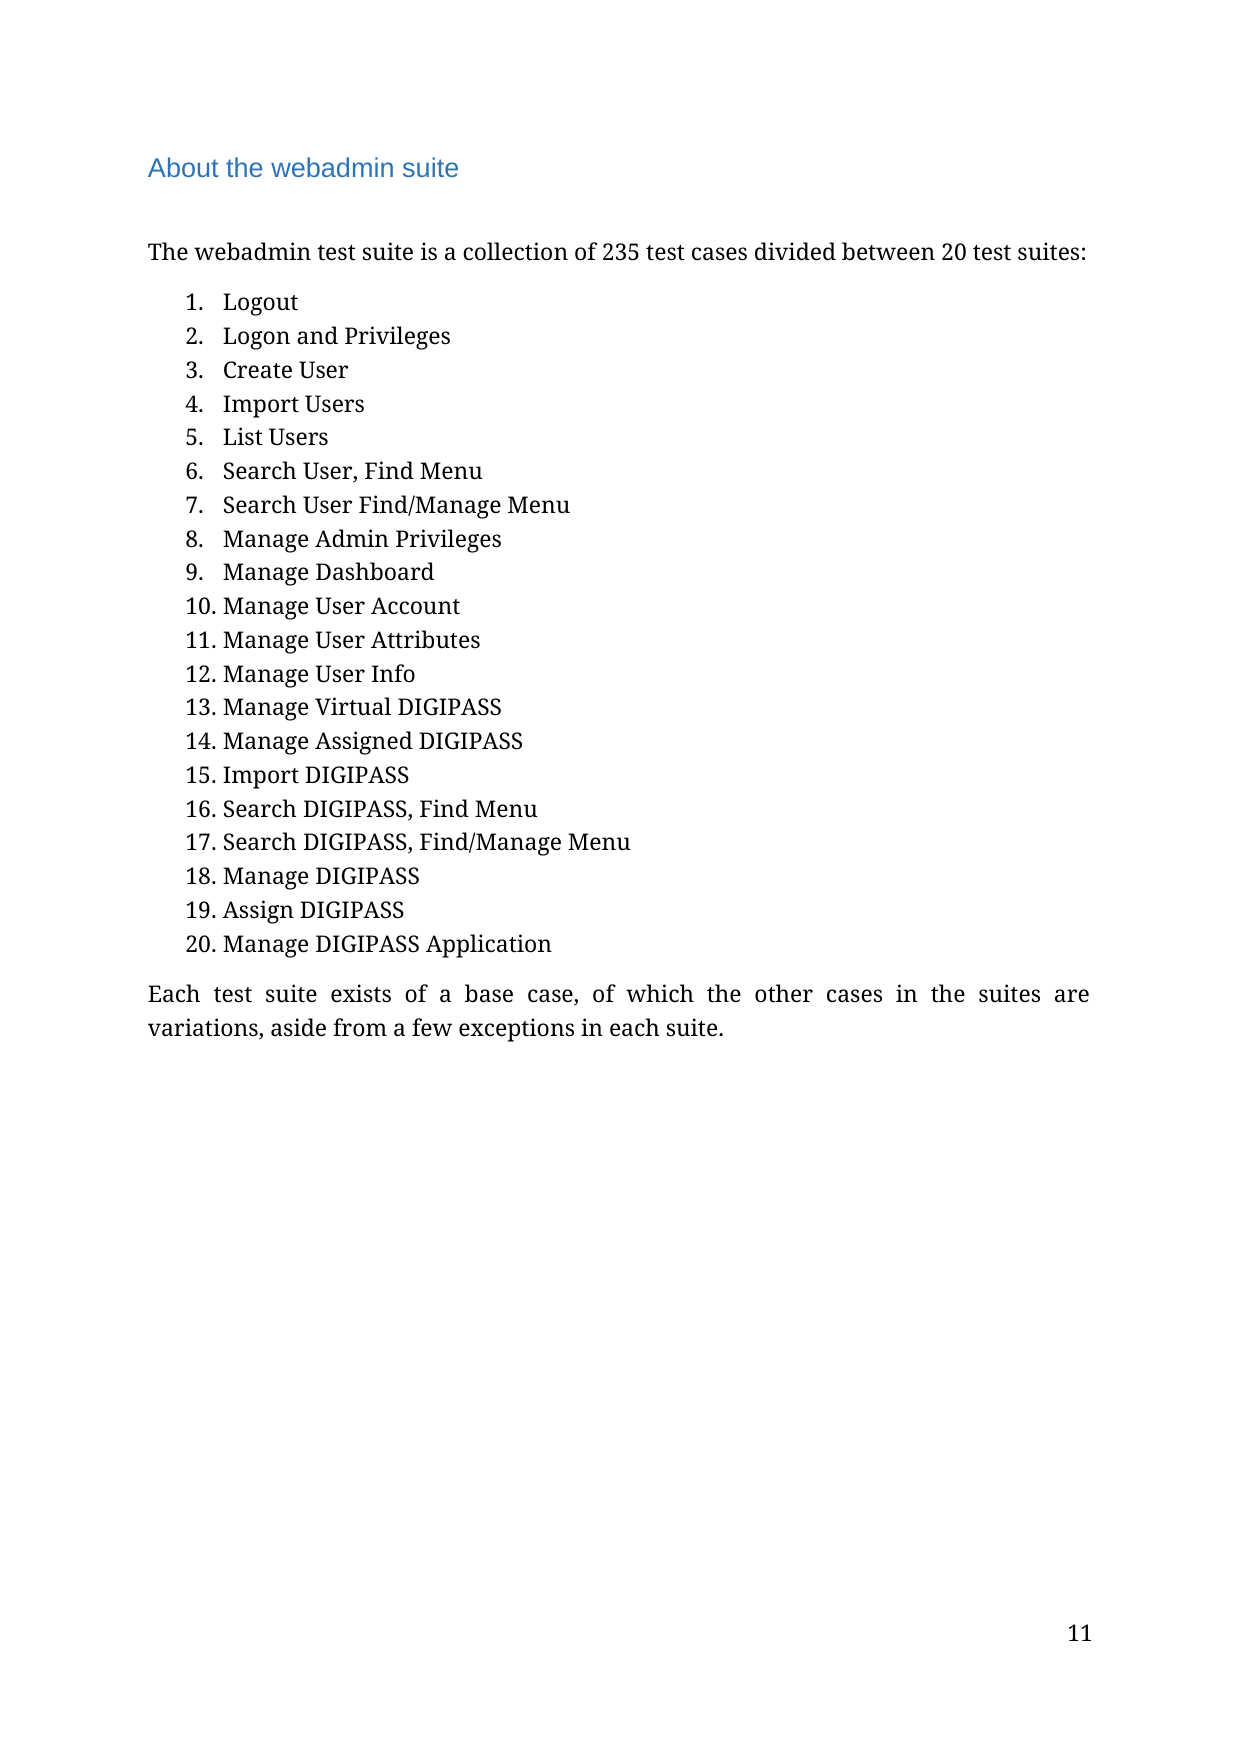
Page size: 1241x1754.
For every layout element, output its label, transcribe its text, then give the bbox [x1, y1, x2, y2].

list Manage User Info [185, 658, 1093, 689]
list Manage User Account [185, 590, 1093, 621]
list Search User Find/Manage Menu [185, 489, 1093, 520]
list Manage DIGIPASS [185, 860, 1093, 891]
list Logout [185, 286, 1093, 318]
list Manage Dashboard [185, 556, 1093, 588]
list Logon and Privileges [185, 320, 1093, 351]
list Create User [185, 354, 1093, 385]
list Assign DIGIPASS [185, 894, 1093, 925]
text Each test suite exists of a base case, of which the other cases in the suites are variations, aside from a few exceptions in each suite. [148, 978, 1093, 1043]
list List Users [185, 421, 1093, 453]
list Manage DIGIPASS Application [185, 928, 1093, 959]
list Search DIGIPASS, Find Menu [185, 793, 1093, 824]
list Search User, Find Menu [185, 455, 1093, 486]
list Manage Virtual DIGIPASS [185, 691, 1093, 723]
list Search DIGIPASS, Find/Manage Menu [185, 826, 1093, 858]
list Import DIGIPASS [185, 759, 1093, 790]
subtitle About the webadmin suite [148, 152, 1093, 183]
text The webadmin test suite is a collection of 235 test cases divided between 20 test suites: [148, 236, 1093, 267]
list Manage Admin Privileges [185, 523, 1093, 554]
list Manage User Attributes [185, 624, 1093, 655]
list Manage Assigned DIGIPASS [185, 725, 1093, 756]
list Import Users [185, 388, 1093, 419]
